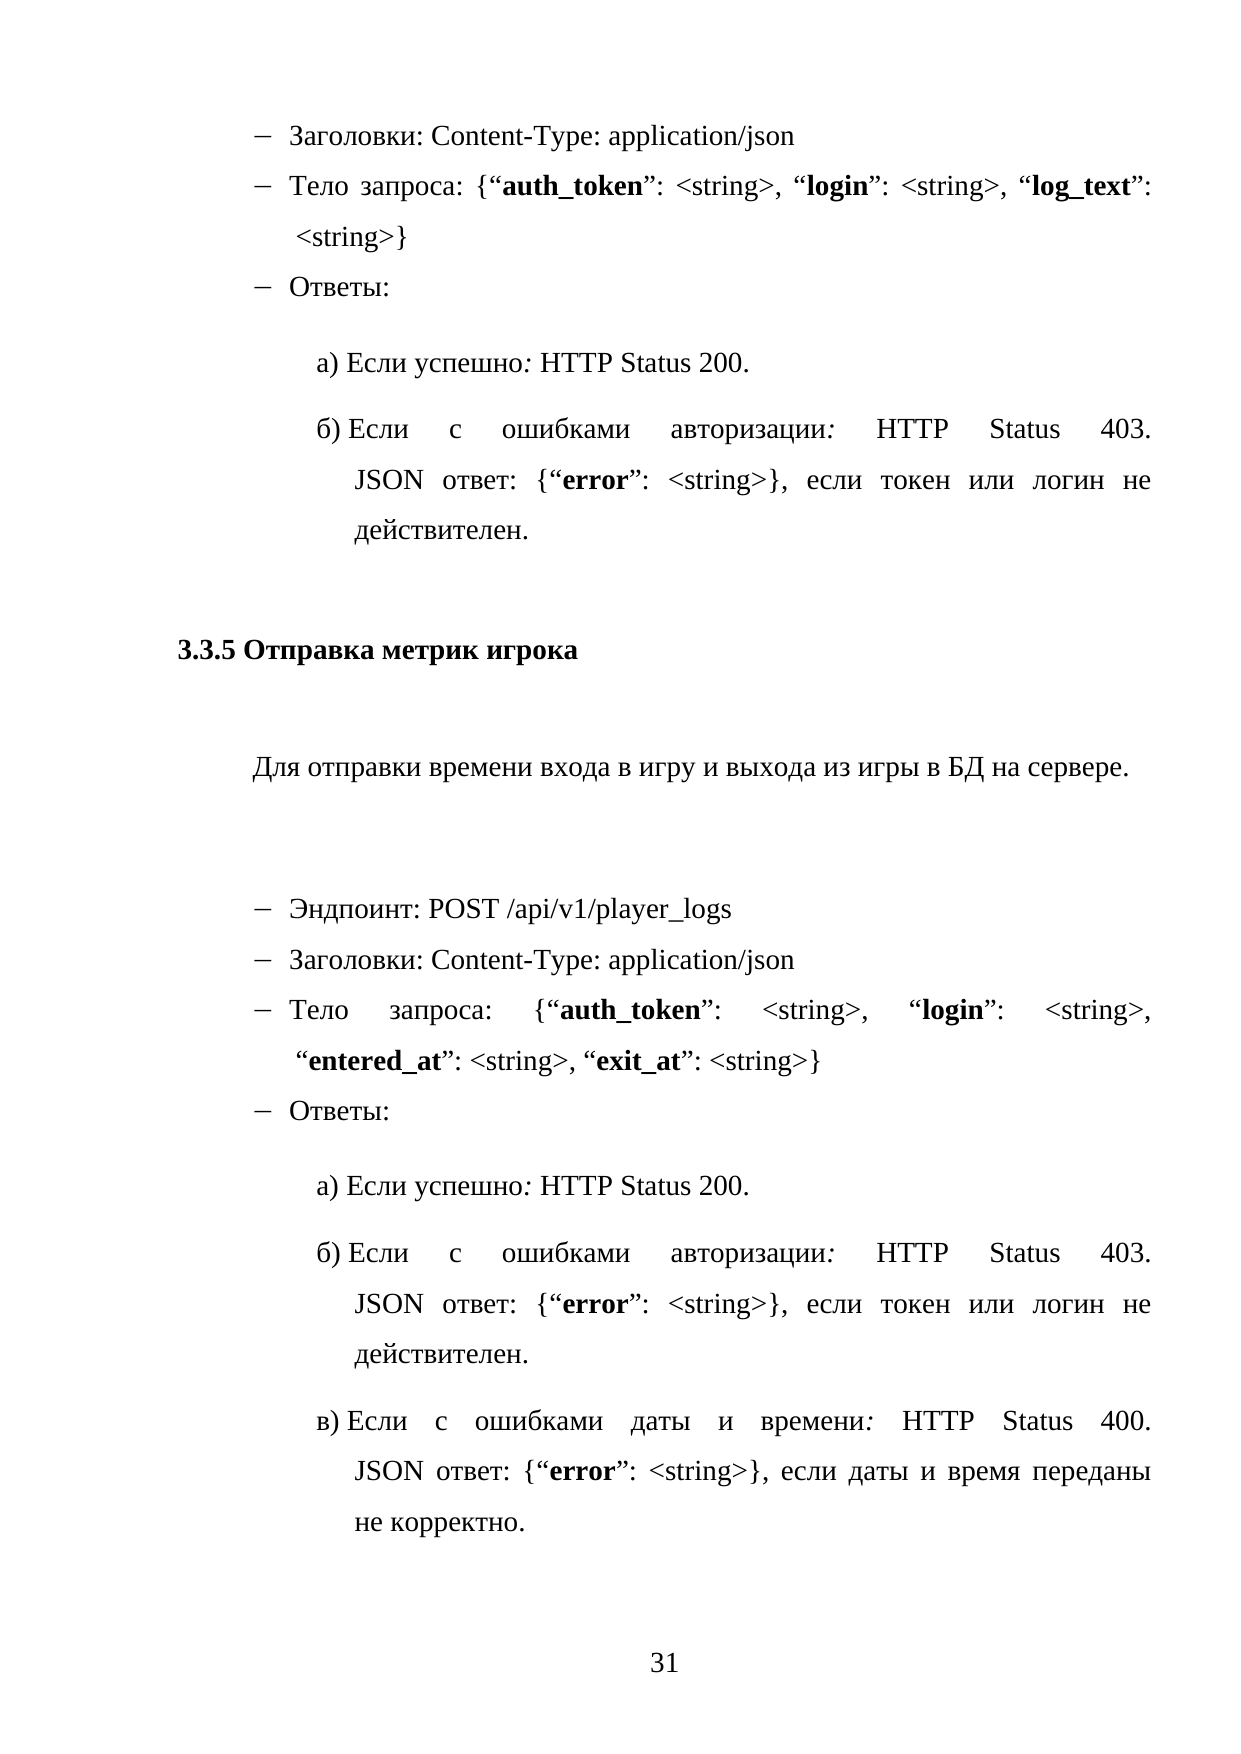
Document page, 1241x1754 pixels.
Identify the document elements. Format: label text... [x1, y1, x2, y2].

text Для отправки времени входа в игру и выхода из игры в БД на сервере. [177, 749, 1152, 783]
list Ответы: [251, 269, 1152, 303]
list Если с ошибками авторизации: HTTP Status 403. JSON ответ: {“error”: <string>}, если токен или логин не действителен. [316, 412, 1152, 546]
text Отправка метрик игрока [177, 632, 1152, 666]
list Тело запроса: {“auth_token”: <string>, “login”: <string>, “log_text”: <string>} [251, 168, 1152, 252]
list Если с ошибками даты и времени: HTTP Status 400. JSON ответ: {“error”: <string>}, если даты и время переданы не корректно. [316, 1403, 1152, 1537]
list Эндпоинт: POST /api/v1/player_logs [251, 892, 1152, 925]
list Заголовки: Content-Type: application/json [251, 942, 1152, 976]
list Если успешно: HTTP Status 200. [316, 345, 1152, 378]
list Если успешно: HTTP Status 200. [316, 1168, 1152, 1202]
list Заголовки: Content-Type: application/json [251, 118, 1152, 152]
list Ответы: [251, 1093, 1152, 1127]
list Если с ошибками авторизации: HTTP Status 403. JSON ответ: {“error”: <string>}, если токен или логин не действителен. [316, 1236, 1152, 1370]
list Тело запроса: {“auth_token”: <string>, “login”: <string>, “entered_at”: <string>, “exit_at”: <string>} [251, 992, 1152, 1076]
